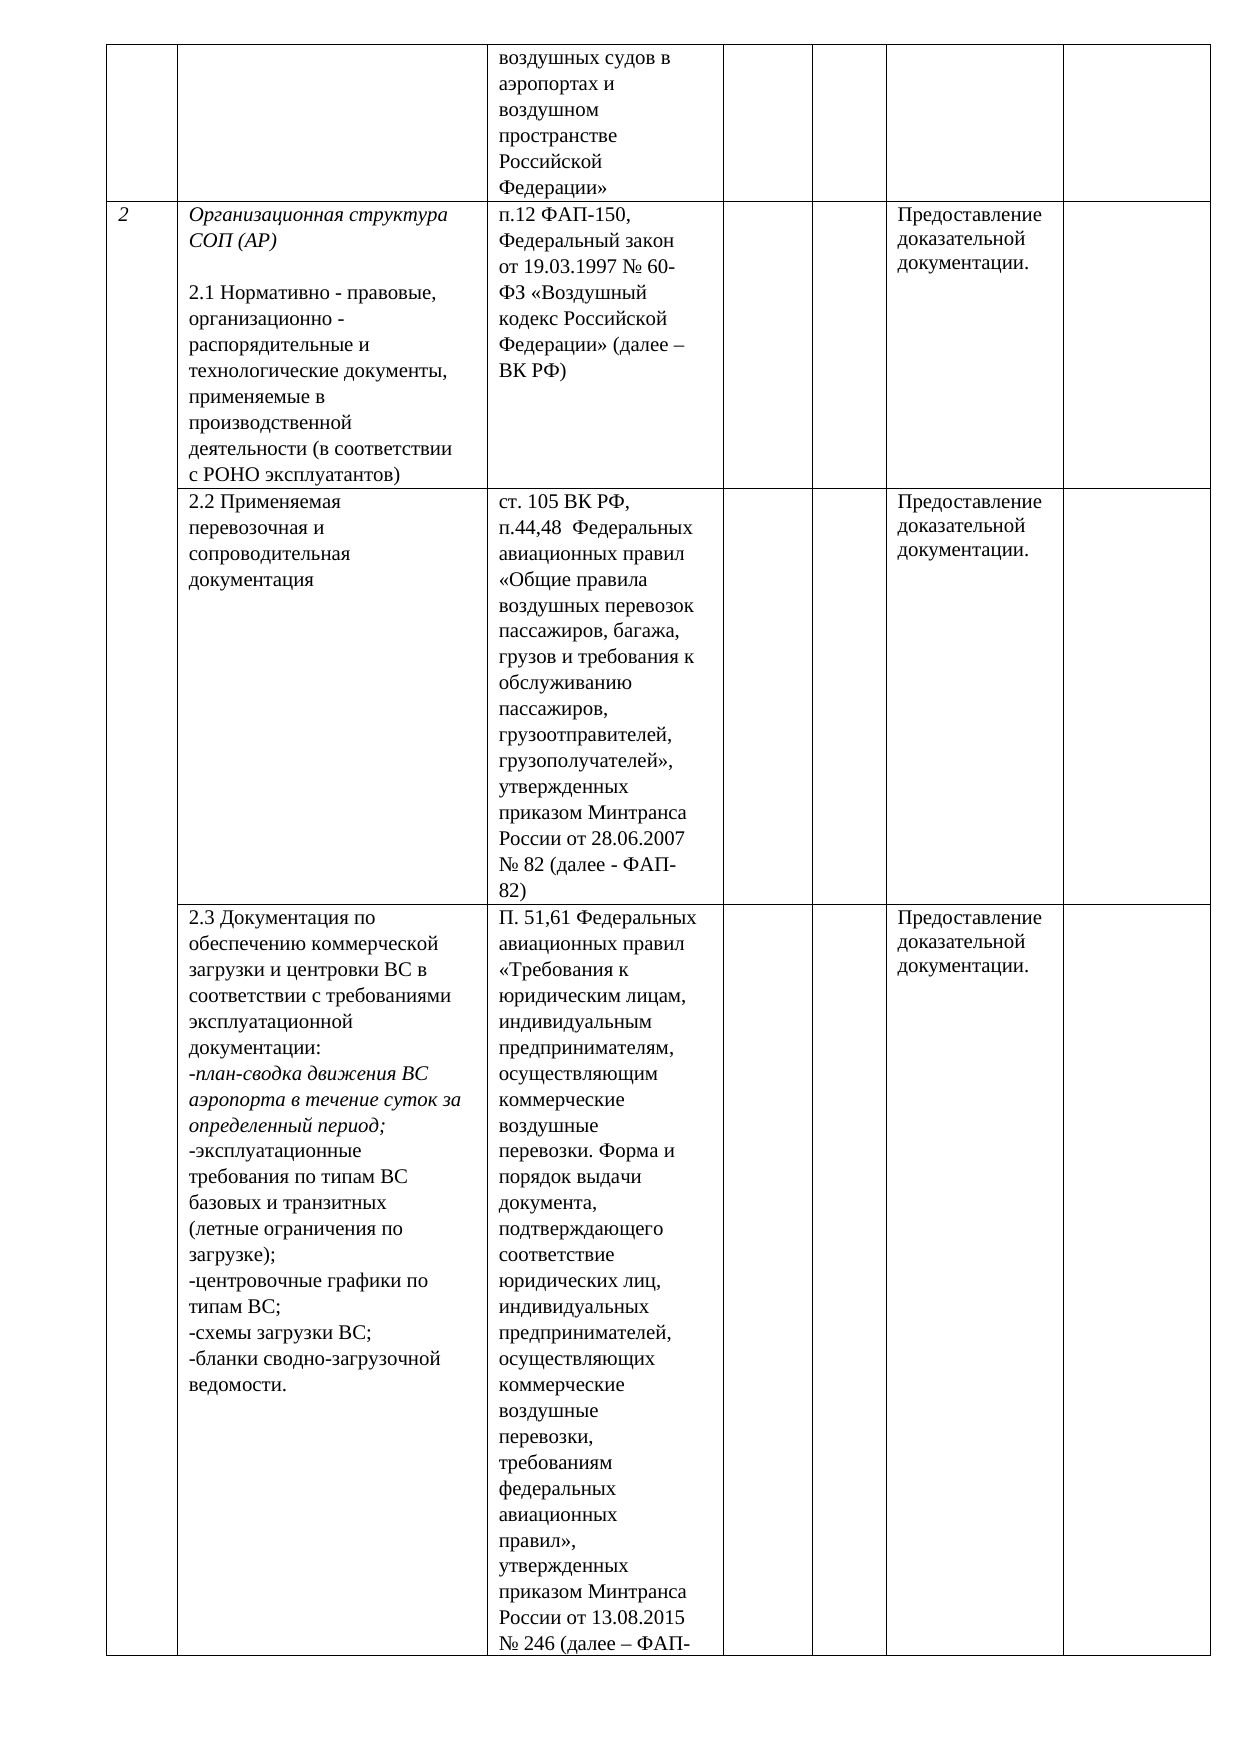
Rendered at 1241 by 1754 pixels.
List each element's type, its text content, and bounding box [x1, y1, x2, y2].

table_cell п.12 ФАП-150, Федеральный закон от 19.03.1997 № 60-ФЗ «Воздушный кодекс Российской Федерации» (далее – ВК РФ) [488, 202, 723, 488]
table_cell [887, 905, 1063, 1655]
table_cell [813, 489, 886, 904]
table_cell [724, 489, 812, 904]
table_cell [887, 45, 1063, 201]
table_cell [813, 202, 886, 488]
table_cell [1064, 202, 1210, 488]
table_cell [1064, 489, 1210, 904]
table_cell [178, 905, 487, 1655]
table_cell [724, 45, 812, 201]
table_cell 2.2 Применяемая перевозочная и сопроводительная документация [178, 489, 487, 904]
table_cell [1064, 905, 1210, 1655]
table_cell 2 [107, 202, 177, 1655]
table_cell [813, 45, 886, 201]
table_cell ст. 105 ВК РФ, п.44,48 Федеральных авиационных правил «Общие правила воздушных перевозок пассажиров, багажа, грузов и требования к обслуживанию пассажиров, грузоотправителей, грузополучателей», утвержденных приказом Минтранса России от 28.06.2007 № 82 (далее - ФАП-82) [488, 489, 723, 904]
table_cell Предоставление доказательной документации. [887, 202, 1063, 488]
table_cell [488, 45, 723, 201]
table_cell [1064, 45, 1210, 201]
table_cell [724, 202, 812, 488]
table_cell Предоставление доказательной документации. [887, 489, 1063, 904]
table_cell Организационная структура СОП (АР) 2.1 Нормативно - правовые, организационно - распорядительные и технологические документы, применяемые в производственной деятельности (в соответствии с РОНО эксплуатантов) [178, 202, 487, 488]
table_cell [813, 905, 886, 1655]
table_cell [724, 905, 812, 1655]
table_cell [178, 45, 487, 201]
